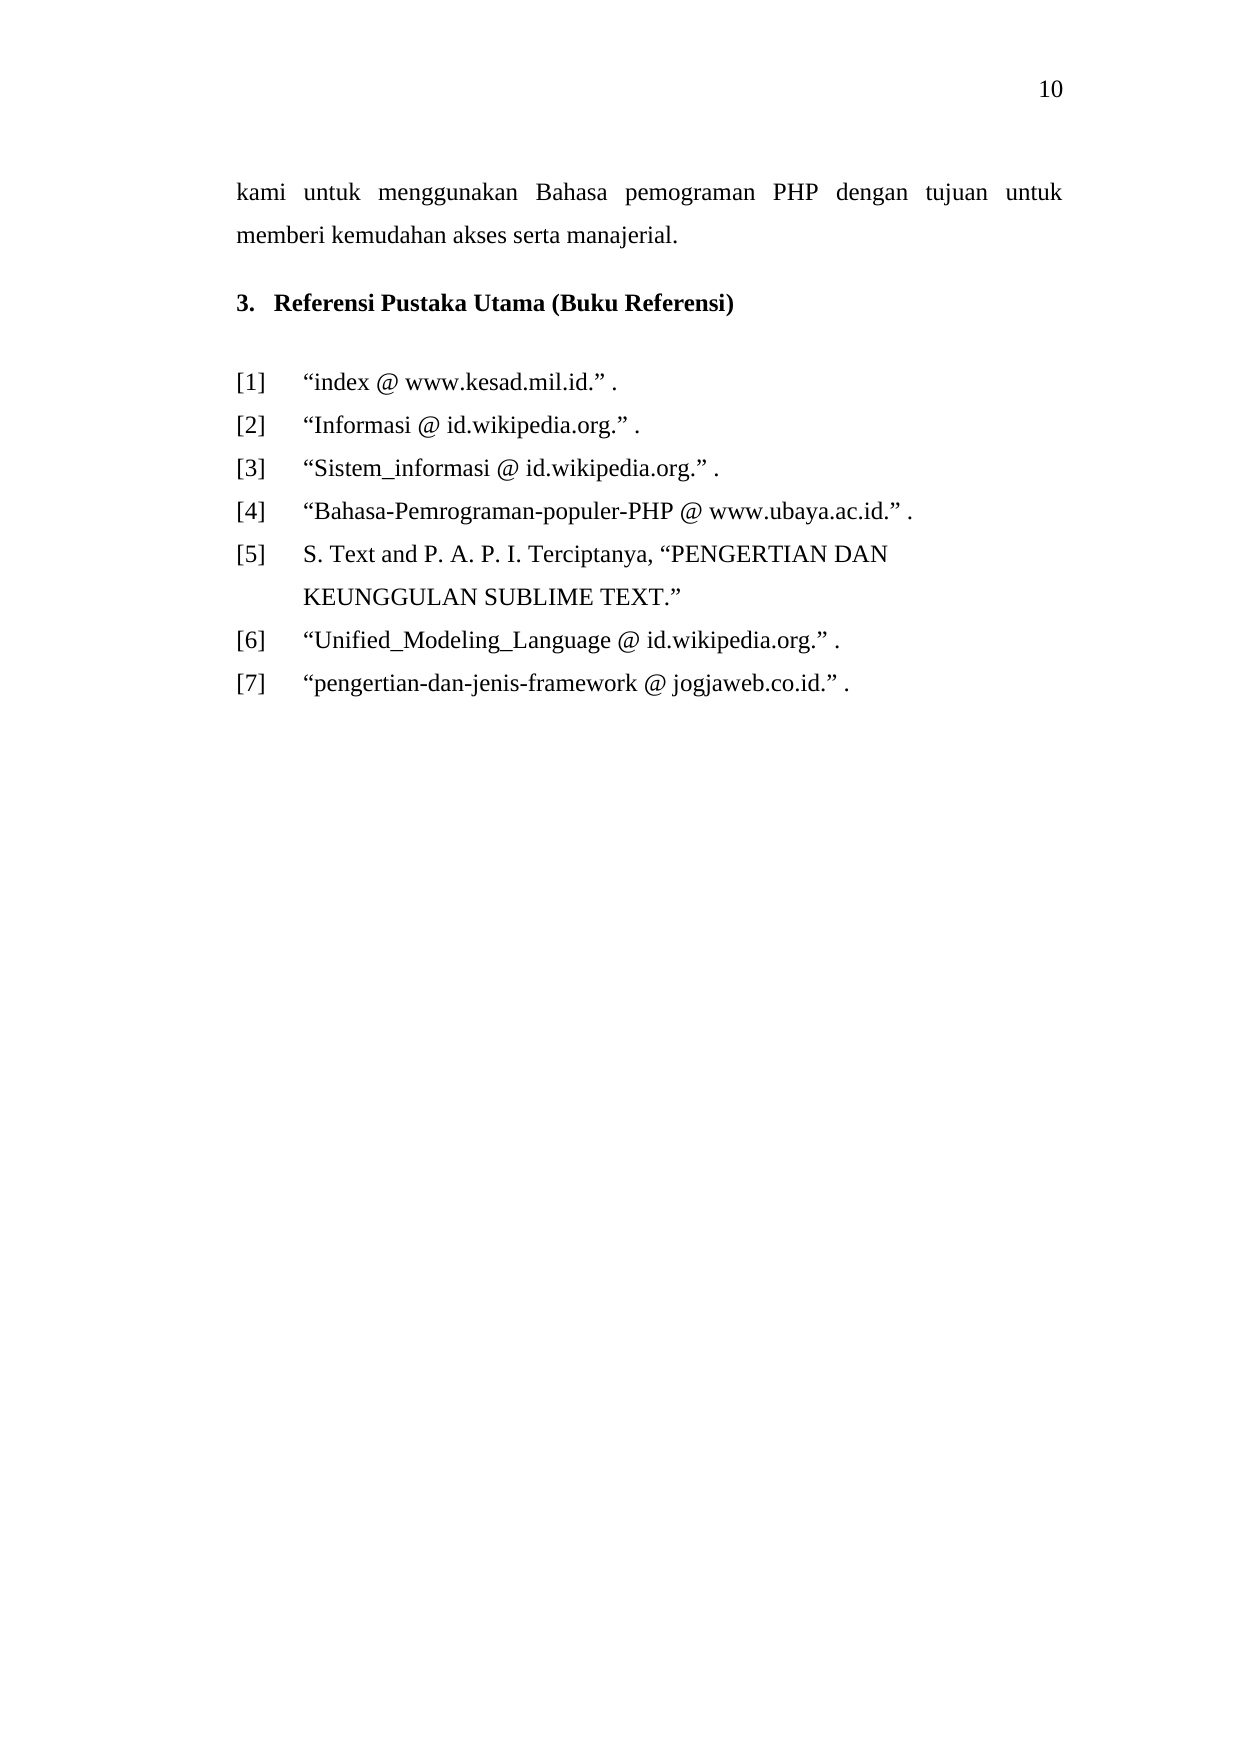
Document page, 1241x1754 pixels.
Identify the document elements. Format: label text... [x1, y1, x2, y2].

text [4] “Bahasa-Pemrograman-populer-PHP @ www.ubaya.ac.id.” . [236, 496, 1063, 525]
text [236, 177, 1063, 249]
text [1] “index @ www.kesad.mil.id.” . [236, 367, 1063, 395]
text [7] “pengertian-dan-jenis-framework @ jogjaweb.co.id.” . [236, 668, 1063, 697]
text [5] S. Text and P. A. P. I. Terciptanya, “PENGERTIAN DAN KEUNGGULAN SUBLIME TEXT.” [236, 539, 1063, 611]
text [2] “Informasi @ id.wikipedia.org.” . [236, 410, 1063, 438]
subtitle Referensi Pustaka Utama (Buku Referensi) [236, 288, 1063, 317]
text [6] “Unified_Modeling_Language @ id.wikipedia.org.” . [236, 625, 1063, 654]
text [3] “Sistem_informasi @ id.wikipedia.org.” . [236, 453, 1063, 482]
